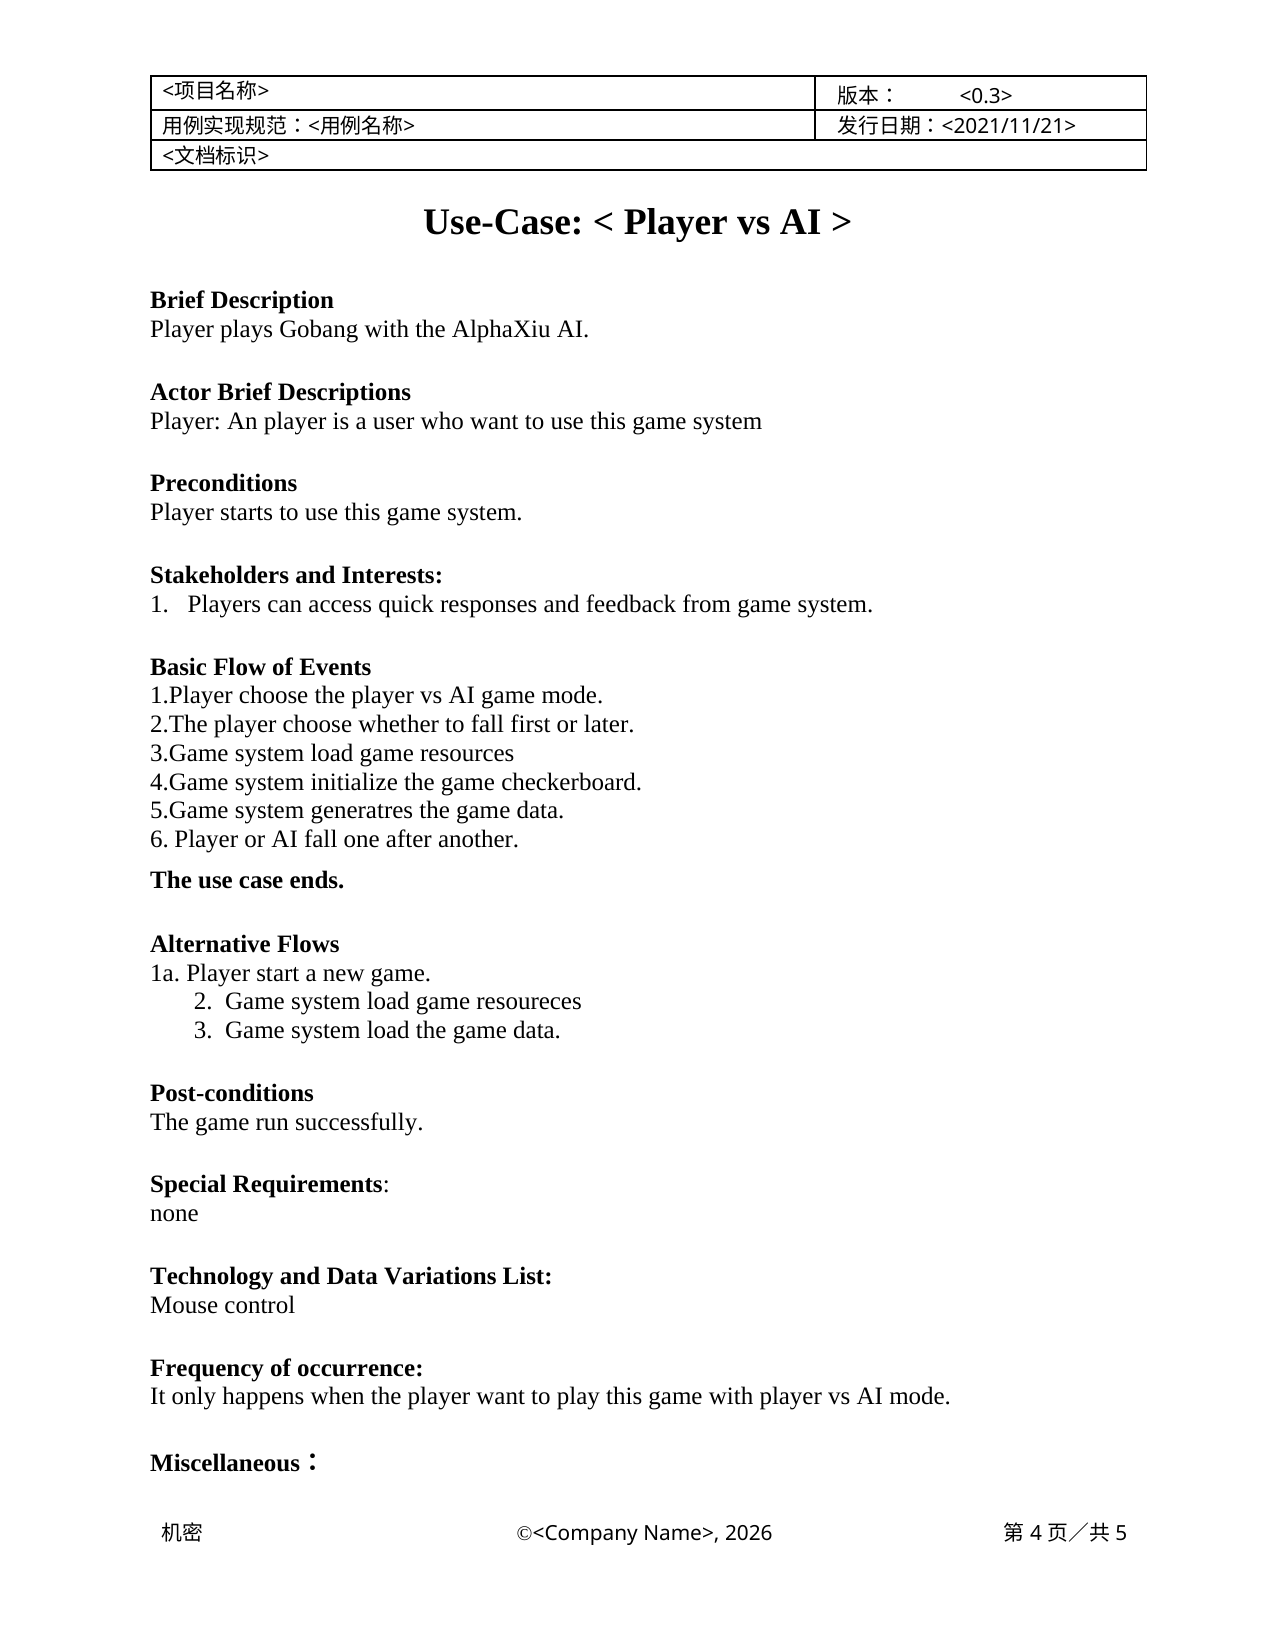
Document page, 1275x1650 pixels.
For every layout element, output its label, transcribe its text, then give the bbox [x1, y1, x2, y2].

text 4.Game system initialize the game checkerboard. [150, 767, 1125, 795]
text Basic Flow of Events [150, 652, 1125, 680]
text 5.Game system generatres the game data. [150, 795, 1125, 824]
text Alternative Flows [150, 929, 1125, 958]
list Game system load the game data. [150, 1015, 1125, 1044]
text Preconditions [150, 468, 1125, 497]
text 1a. Player start a new game. [150, 958, 1125, 986]
text Technology and Data Variations List: [150, 1261, 1125, 1290]
text Miscellaneous： [150, 1444, 1125, 1478]
subtitle The use case ends. [150, 865, 1125, 894]
text The game run successfully. [150, 1107, 1125, 1135]
text Actor Brief Descriptions [150, 377, 1125, 406]
text Special Requirements: [150, 1169, 1125, 1198]
text Post-conditions [150, 1078, 1125, 1107]
text 6. Player or AI fall one after another. [150, 824, 1125, 853]
text Frequency of occurrence: [150, 1353, 1125, 1381]
text Player starts to use this game system. [150, 497, 1125, 526]
list Players can access quick responses and feedback from game system. [150, 589, 1125, 618]
text Player: An player is a user who want to use this game system [150, 406, 1125, 434]
text Brief Description [150, 285, 1125, 314]
list Game system load game resoureces [150, 986, 1125, 1015]
text It only happens when the player want to play this game with player vs AI mode. [150, 1381, 1125, 1410]
text Mouse control [150, 1290, 1125, 1318]
text none [150, 1198, 1125, 1227]
text 3.Game system load game resources [150, 738, 1125, 767]
title Use-Case: < Player vs AI > [150, 199, 1125, 242]
text 1.Player choose the player vs AI game mode. [150, 680, 1125, 709]
text Player plays Gobang with the AlphaXiu AI. [150, 314, 1125, 343]
text Stakeholders and Interests: [150, 560, 1125, 589]
text 2.The player choose whether to fall first or later. [150, 709, 1125, 738]
